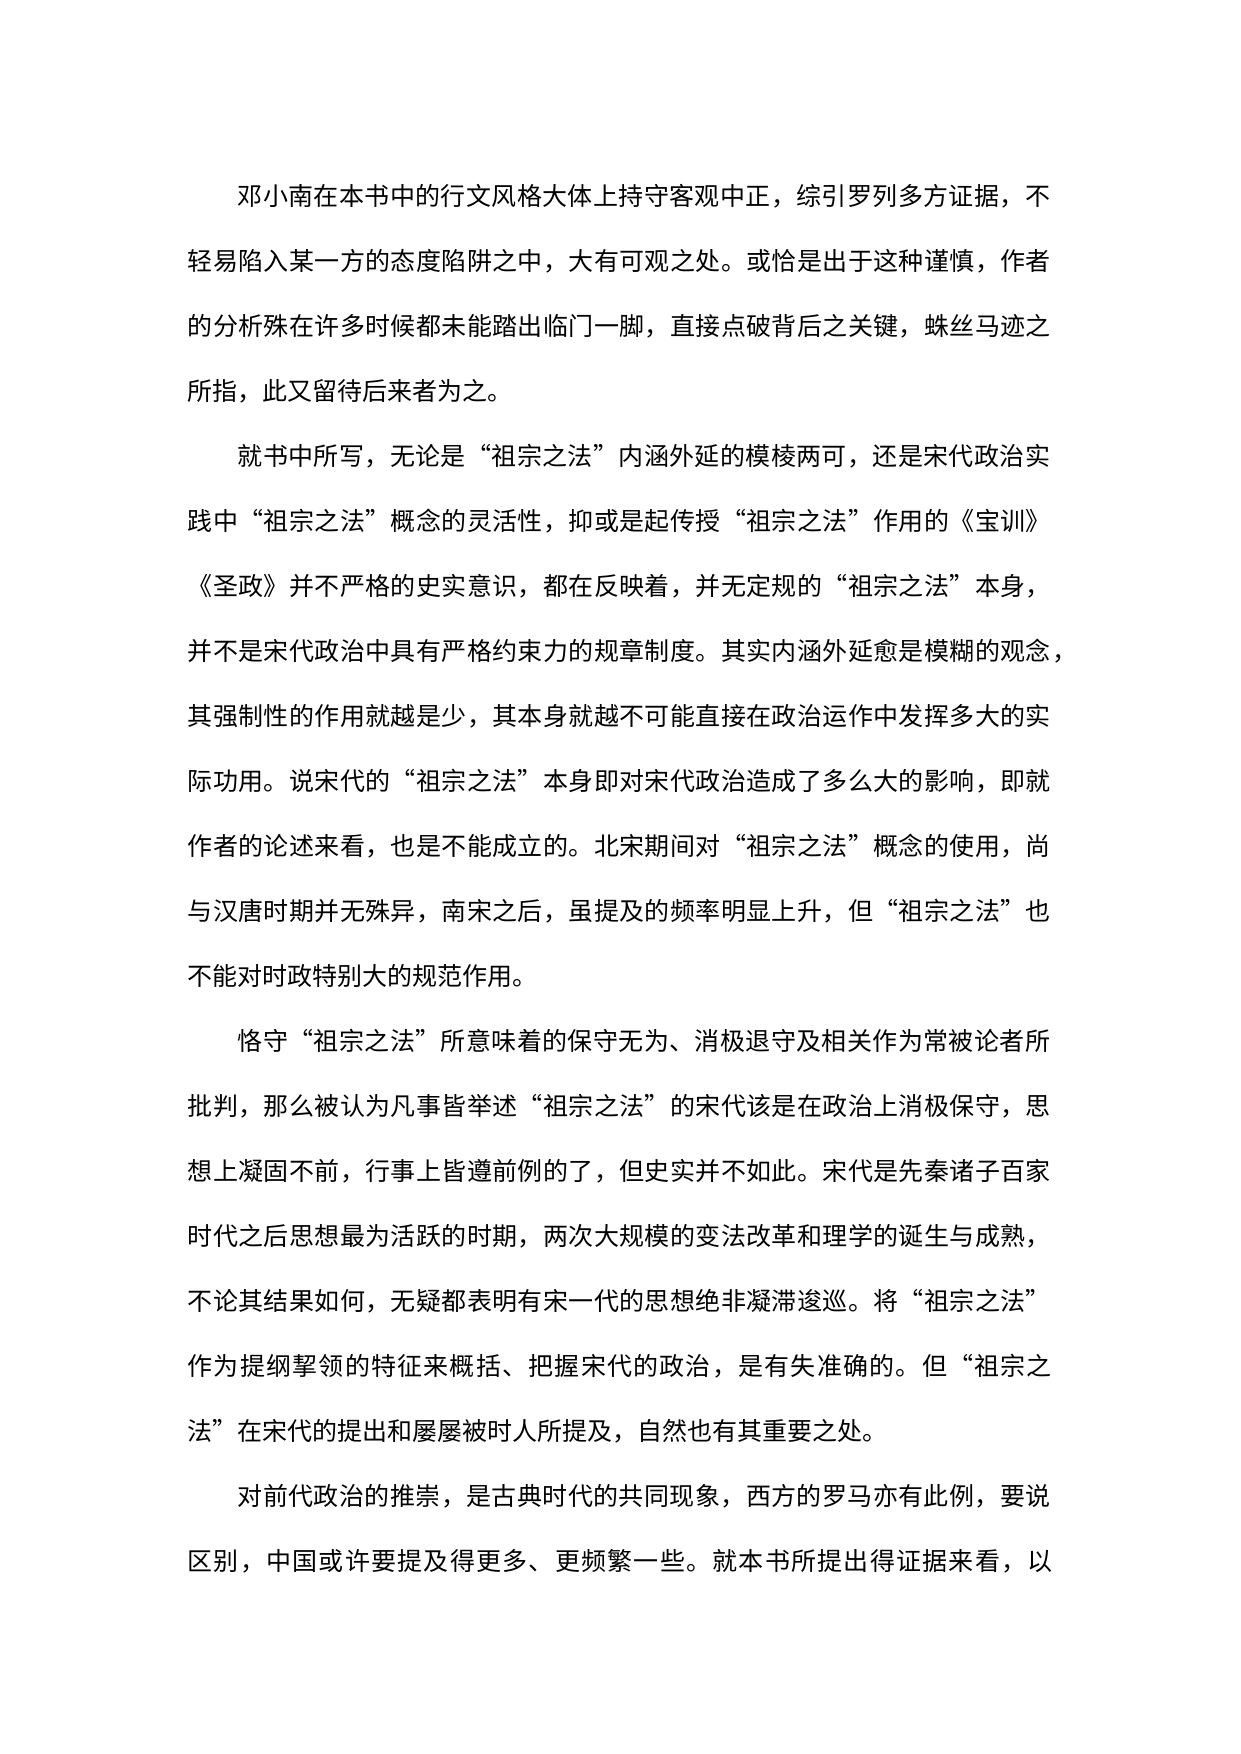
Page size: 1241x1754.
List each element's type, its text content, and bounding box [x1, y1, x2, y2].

text 邓小南在本书中的行文风格大体上持守客观中正，综引罗列多方证据，不轻易陷入某一方的态度陷阱之中，大有可观之处。或恰是出于这种谨慎，作者的分析殊在许多时候都未能踏出临门一脚，直接点破背后之关键，蛛丝马迹之所指，此又留待后来者为之。 [187, 162, 1053, 422]
text 恪守“祖宗之法”所意味着的保守无为、消极退守及相关作为常被论者所批判，那么被认为凡事皆举述“祖宗之法”的宋代该是在政治上消极保守，思想上凝固不前，行事上皆遵前例的了，但史实并不如此。宋代是先秦诸子百家时代之后思想最为活跃的时期，两次大规模的变法改革和理学的诞生与成熟，不论其结果如何，无疑都表明有宋一代的思想绝非凝滞逡巡。将“祖宗之法”作为提纲挈领的特征来概括、把握宋代的政治，是有失准确的。但“祖宗之法”在宋代的提出和屡屡被时人所提及，自然也有其重要之处。 [187, 1007, 1053, 1462]
text 就书中所写，无论是“祖宗之法”内涵外延的模棱两可，还是宋代政治实践中“祖宗之法”概念的灵活性，抑或是起传授“祖宗之法”作用的《宝训》《圣政》并不严格的史实意识，都在反映着，并无定规的“祖宗之法”本身，并不是宋代政治中具有严格约束力的规章制度。其实内涵外延愈是模糊的观念，其强制性的作用就越是少，其本身就越不可能直接在政治运作中发挥多大的实际功用。说宋代的“祖宗之法”本身即对宋代政治造成了多么大的影响，即就作者的论述来看，也是不能成立的。北宋期间对“祖宗之法”概念的使用，尚与汉唐时期并无殊异，南宋之后，虽提及的频率明显上升，但“祖宗之法”也不能对时政特别大的规范作用。 [187, 422, 1053, 1007]
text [187, 1462, 1053, 1592]
